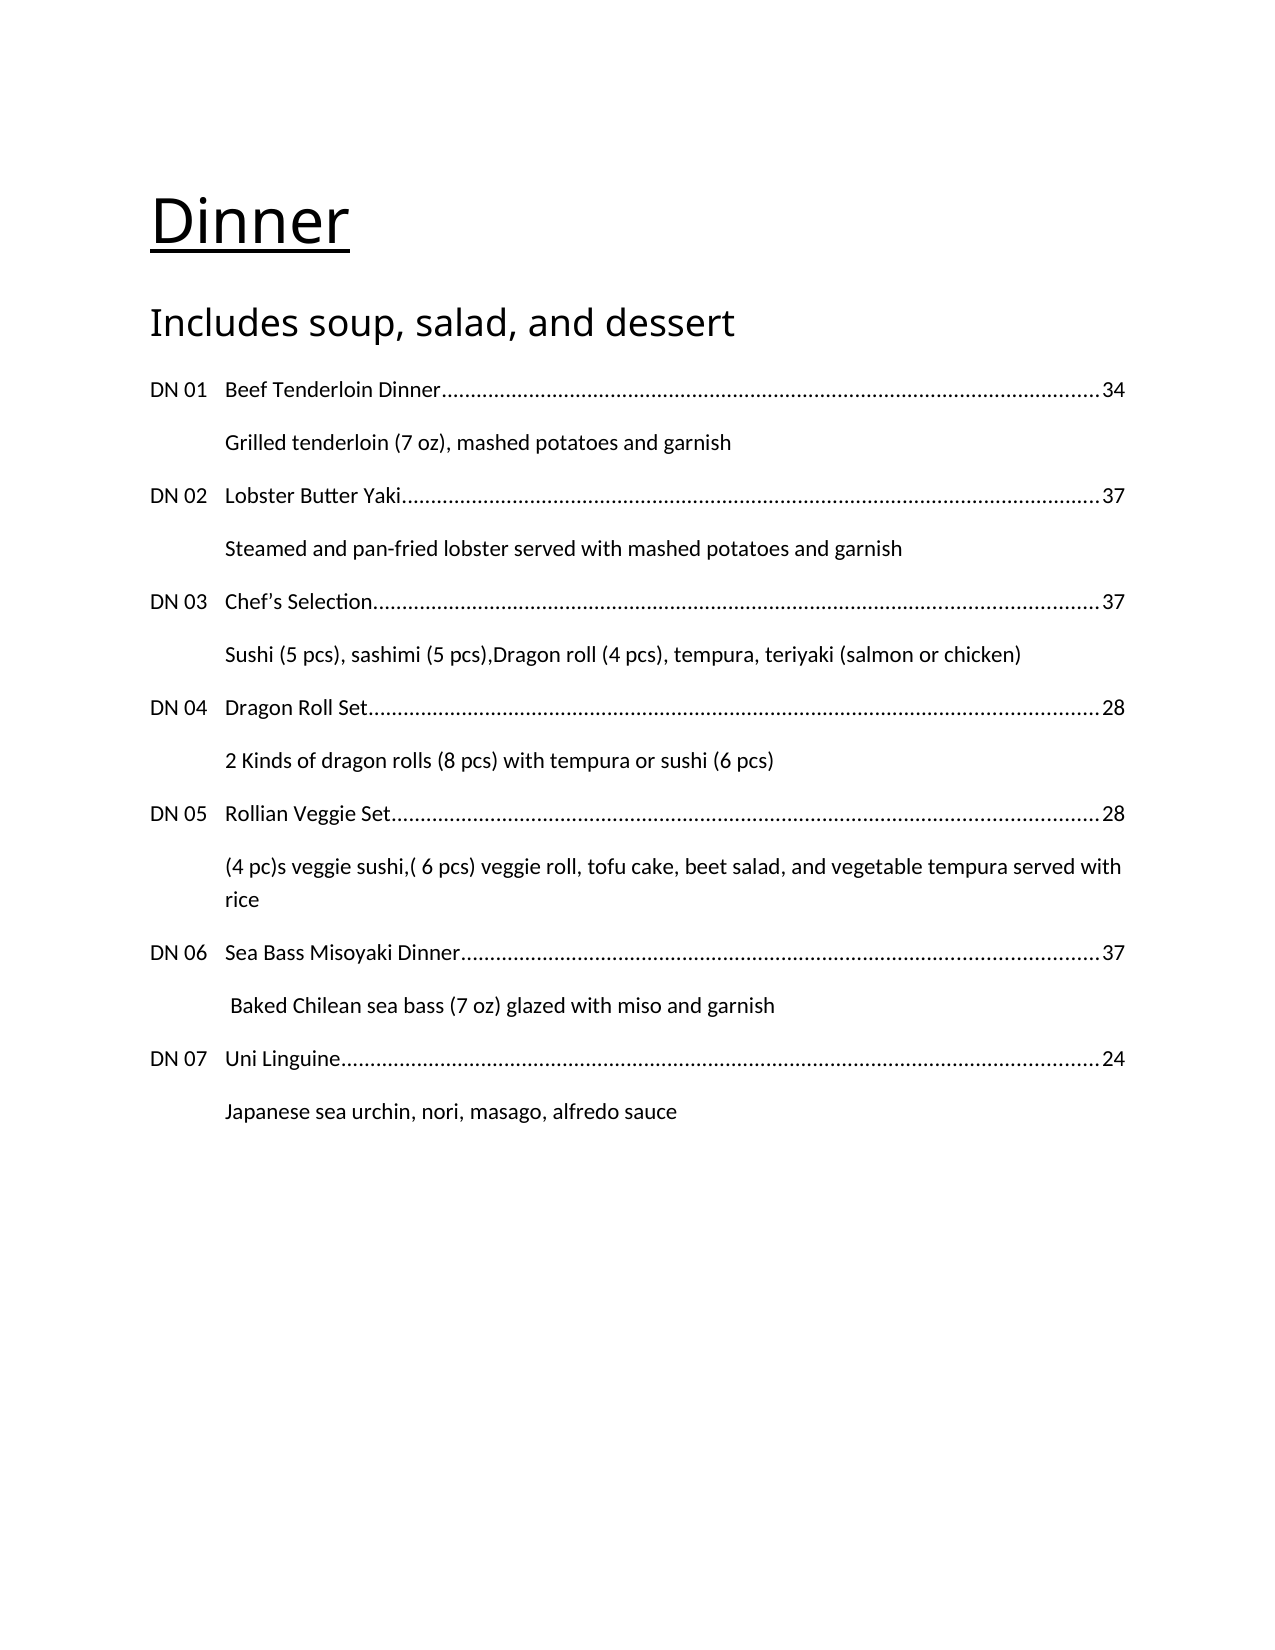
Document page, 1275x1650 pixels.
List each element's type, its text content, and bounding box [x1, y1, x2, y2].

text Baked Chilean sea bass (7 oz) glazed with miso and garnish [225, 991, 1125, 1019]
text Japanese sea urchin, nori, masago, alfredo sauce [150, 1097, 1125, 1125]
text Steamed and pan-fried lobster served with mashed potatoes and garnish [150, 534, 1125, 562]
text DN 01 Beef Tenderloin Dinner 34 [150, 375, 1125, 403]
text DN 06 Sea Bass Misoyaki Dinner 37 [150, 938, 1125, 966]
text Grilled tenderloin (7 oz), mashed potatoes and garnish [150, 428, 1125, 456]
text DN 03 Chef’s Selection 37 [150, 587, 1125, 615]
text Includes soup, salad, and dessert [150, 296, 1125, 347]
text (4 pc)s veggie sushi,( 6 pcs) veggie roll, tofu cake, beet salad, and vegetable tempura served with rice [225, 852, 1125, 913]
text DN 05 Rollian Veggie Set 28 [150, 799, 1125, 827]
text DN 07 Uni Linguine 24 [150, 1044, 1125, 1072]
text DN 04 Dragon Roll Set 28 [150, 693, 1125, 721]
text Sushi (5 pcs), sashimi (5 pcs),Dragon roll (4 pcs), tempura, teriyaki (salmon or chicken) [150, 640, 1125, 668]
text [150, 177, 1125, 262]
text 2 Kinds of dragon rolls (8 pcs) with tempura or sushi (6 pcs) [150, 746, 1125, 774]
text DN 02 Lobster Butter Yaki 37 [150, 481, 1125, 509]
